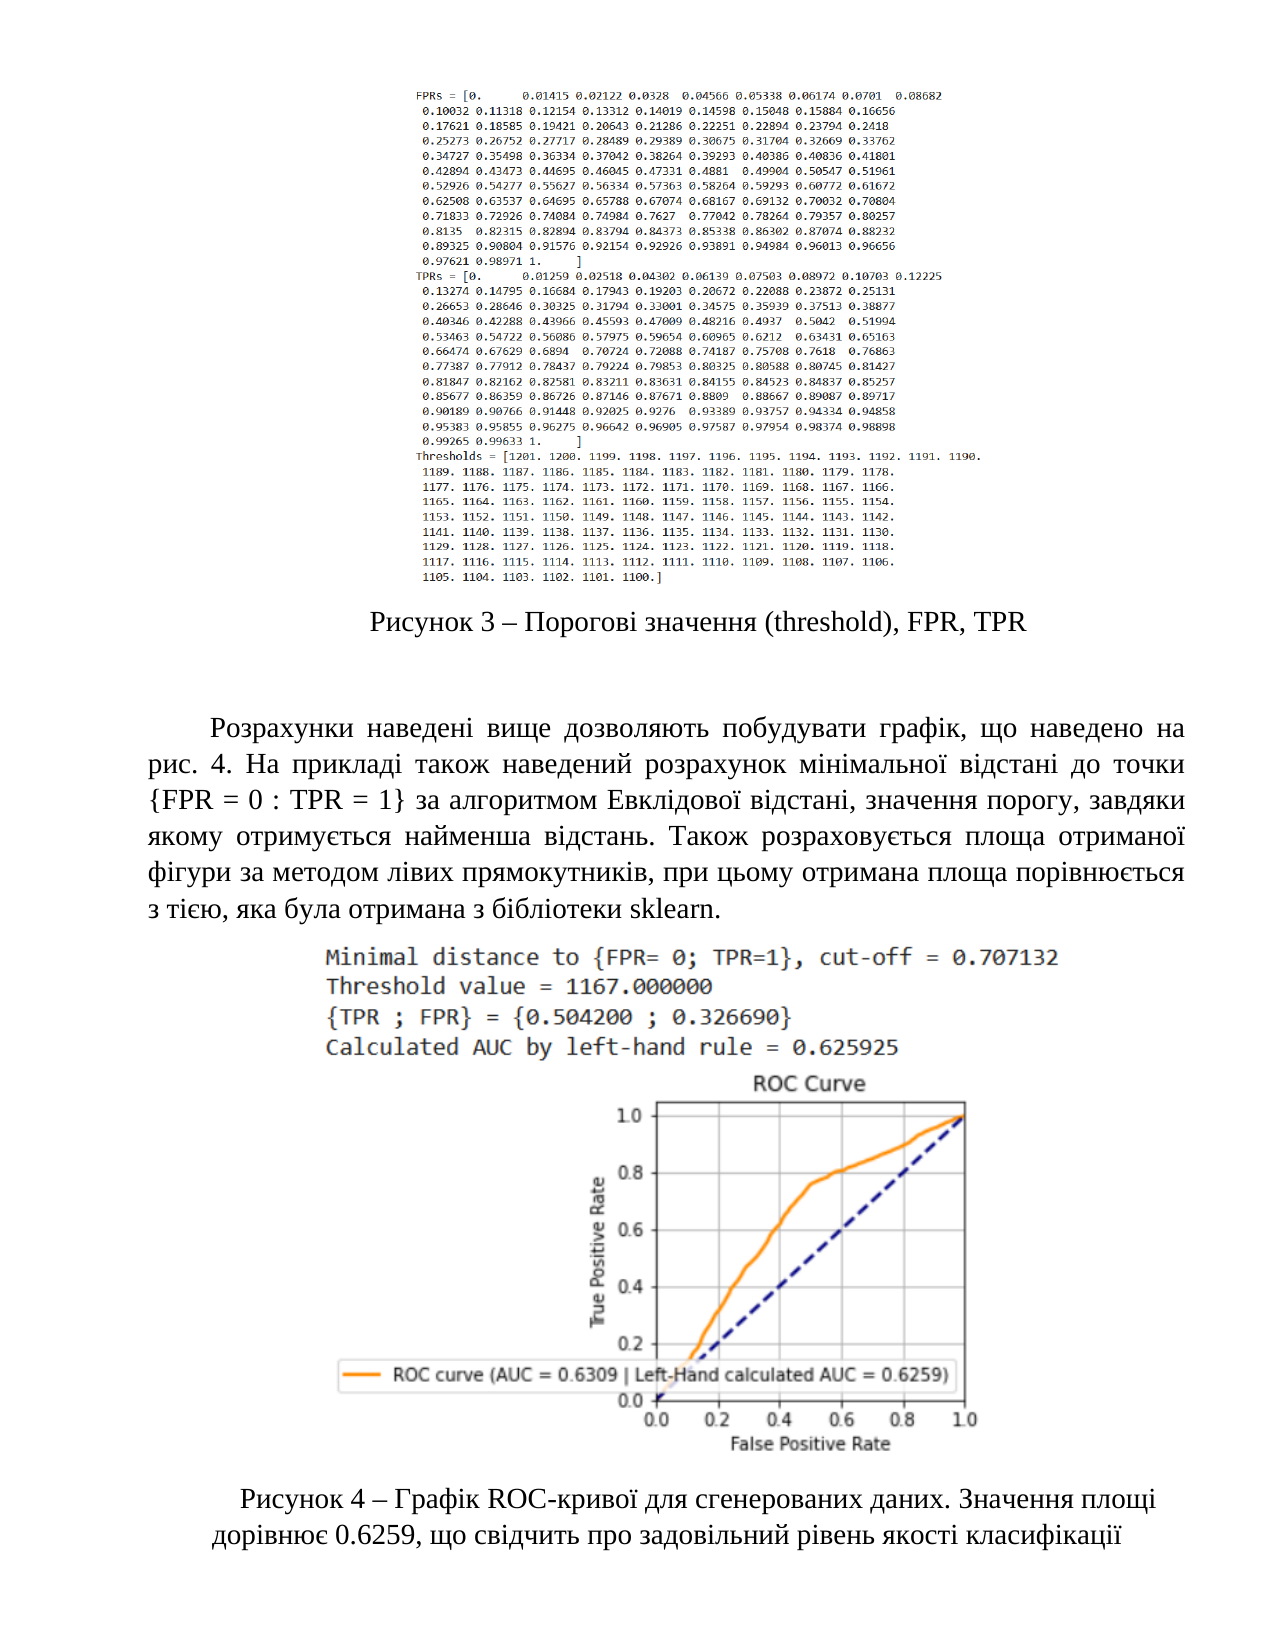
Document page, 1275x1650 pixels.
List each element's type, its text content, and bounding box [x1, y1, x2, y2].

picture [320, 943, 1076, 1462]
text Рисунок 4 – Графік ROC-кривої для сгенерованих даних. Значення площі дорівнює 0.6259, що свідчить про задовільний рівень якості класифікації [148, 1481, 1186, 1551]
picture [411, 88, 985, 586]
text Рисунок 3 – Порогові значення (threshold), FPR, TPR [148, 604, 1186, 638]
text Розрахунки наведені вище дозволяють побудувати графік, що наведено на рис. 4. На прикладі також наведений розрахунок мінімальної відстані до точки {FPR = 0 : TPR = 1} за алгоритмом Евклідової відстані, значення порогу, завдяки якому отримується найменша відстань. Також розраховується площа отриманої фігури за методом лівих прямокутників, при цьому отримана площа порівнюється з тією, яка була отримана з бібліотеки sklearn. [148, 710, 1186, 924]
